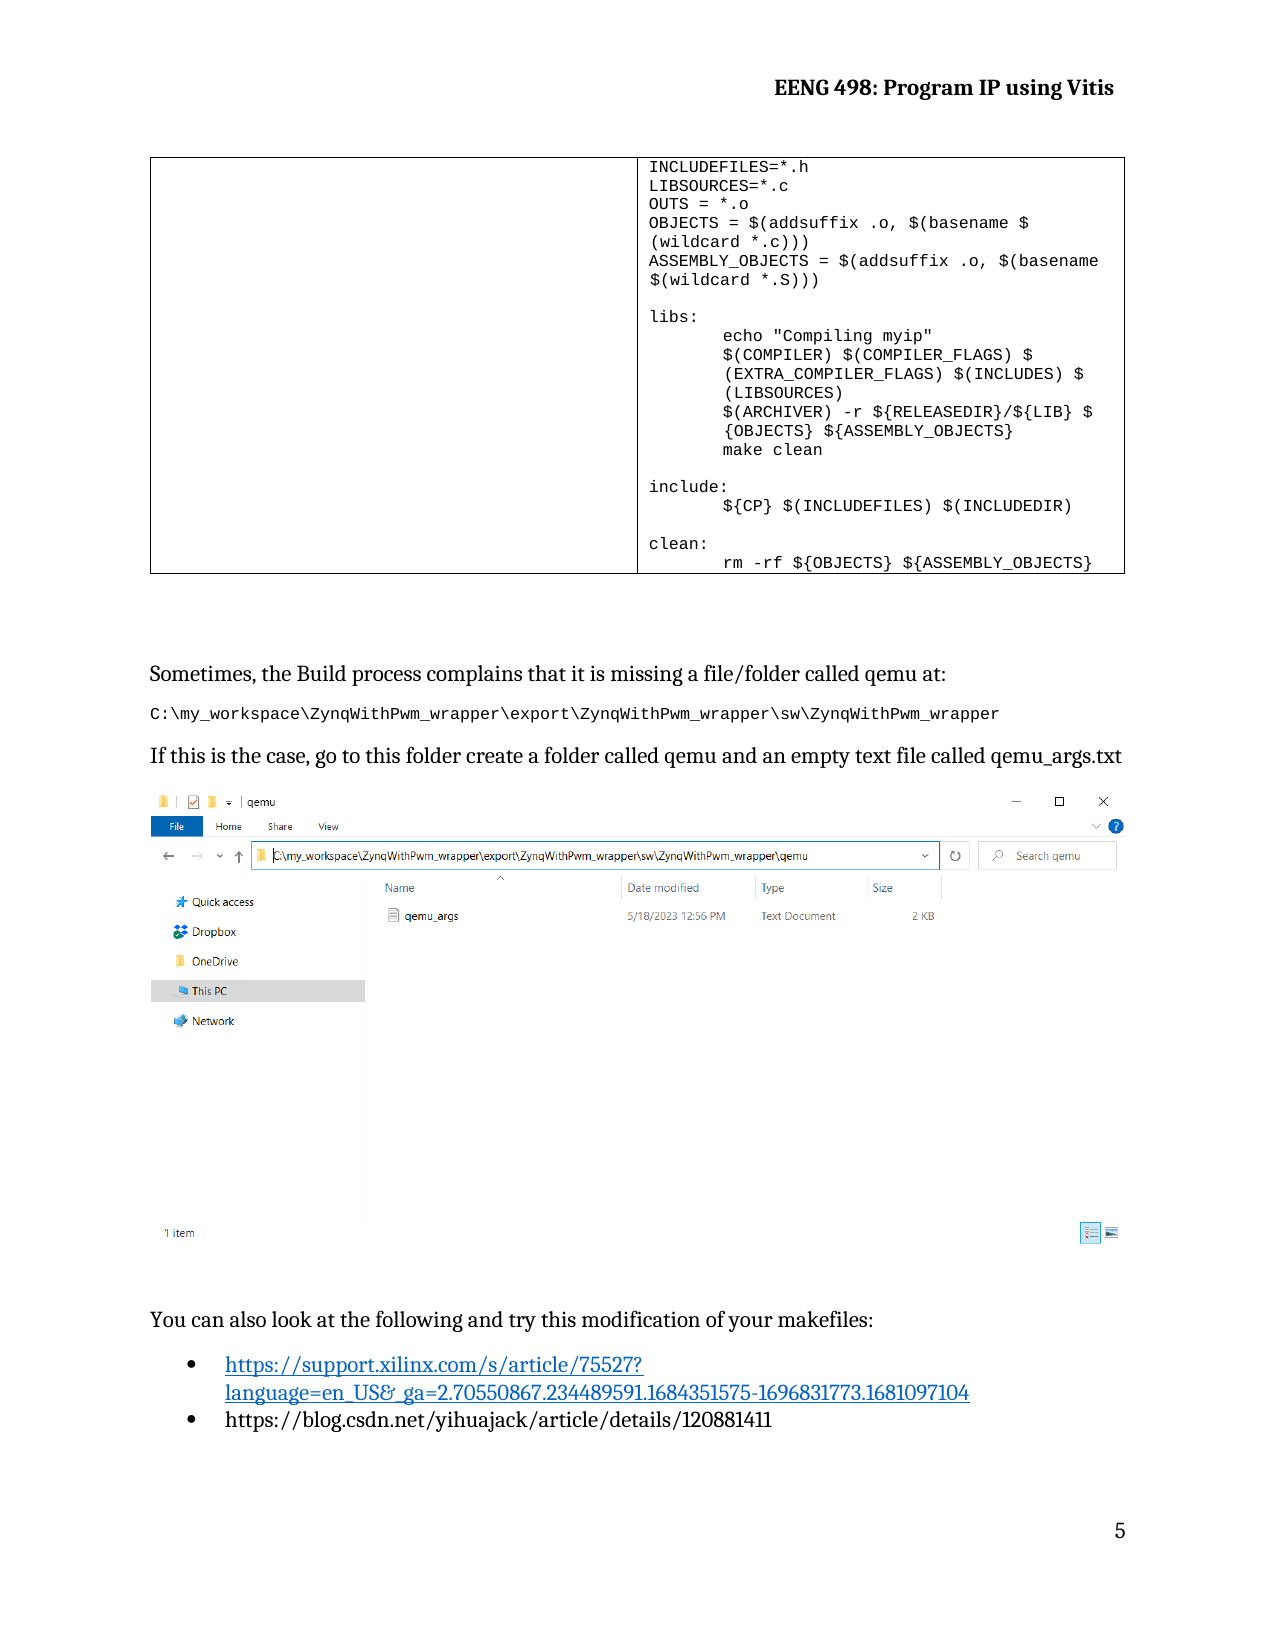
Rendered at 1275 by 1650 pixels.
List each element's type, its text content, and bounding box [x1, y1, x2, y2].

text C:\my_workspace\ZynqWithPwm_wrapper\export\ZynqWithPwm_wrapper\sw\ZynqWithPwm_wrapper [150, 706, 1125, 724]
table_cell INCLUDEFILES=*.h LIBSOURCES=*.c OUTS = *.o OBJECTS = $(addsuffix .o, $(basename $(wildcard *.c))) ASSEMBLY_OBJECTS = $(addsuffix .o, $(basename $(wildcard *.S))) libs: echo "Compiling myip" $(COMPILER) $(COMPILER_FLAGS) $(EXTRA_COMPILER_FLAGS) $(INCLUDES) $(LIBSOURCES) $(ARCHIVER) -r ${RELEASEDIR}/${LIB} ${OBJECTS} ${ASSEMBLY_OBJECTS} make clean include: ${CP} $(INCLUDEFILES) $(INCLUDEDIR) clean: rm -rf ${OBJECTS} ${ASSEMBLY_OBJECTS} [638, 158, 1124, 573]
picture [150, 787, 1126, 1244]
list https://support.xilinx.com/s/article/75527?language=en_US&_ga=2.70550867.234489591.1684351575-1696831773.1681097104 [187, 1352, 1125, 1406]
text Sometimes, the Build process complains that it is missing a file/folder called qemu at: [150, 660, 1125, 687]
table_cell [151, 158, 637, 573]
text You can also look at the following and try this modification of your makefiles: [150, 1307, 1125, 1333]
text If this is the case, go to this folder create a folder called qemu and an empty text file called qemu_args.txt [150, 742, 1125, 769]
list https://blog.csdn.net/yihuajack/article/details/120881411 [187, 1406, 1125, 1433]
